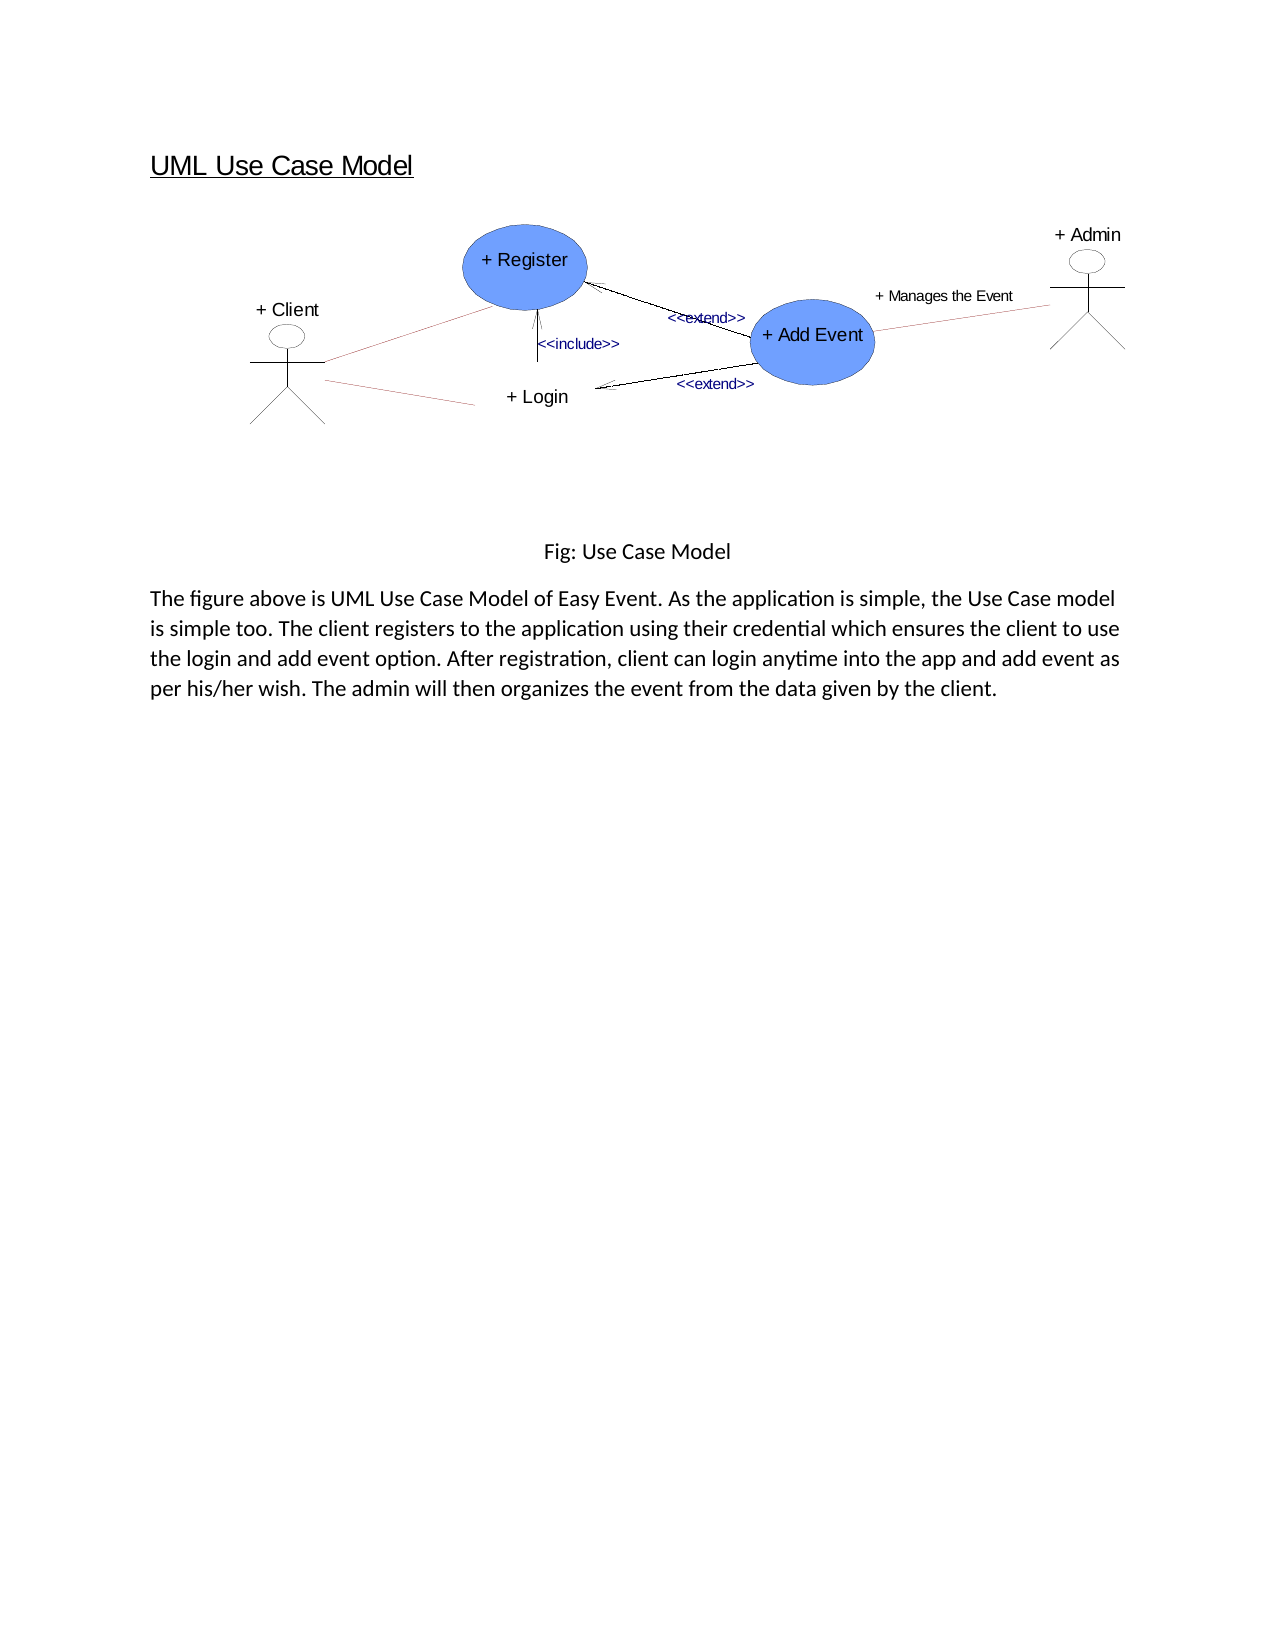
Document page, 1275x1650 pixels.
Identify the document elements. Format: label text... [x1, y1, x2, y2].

text Fig: Use Case Model [150, 537, 1125, 565]
text The figure above is UML Use Case Model of Easy Event. As the application is simple, the Use Case model is simple too. The client registers to the application using their credential which ensures the client to use the login and add event option. After registration, client can login anytime into the app and add event as per his/her wish. The admin will then organizes the event from the data given by the client. [150, 584, 1125, 702]
